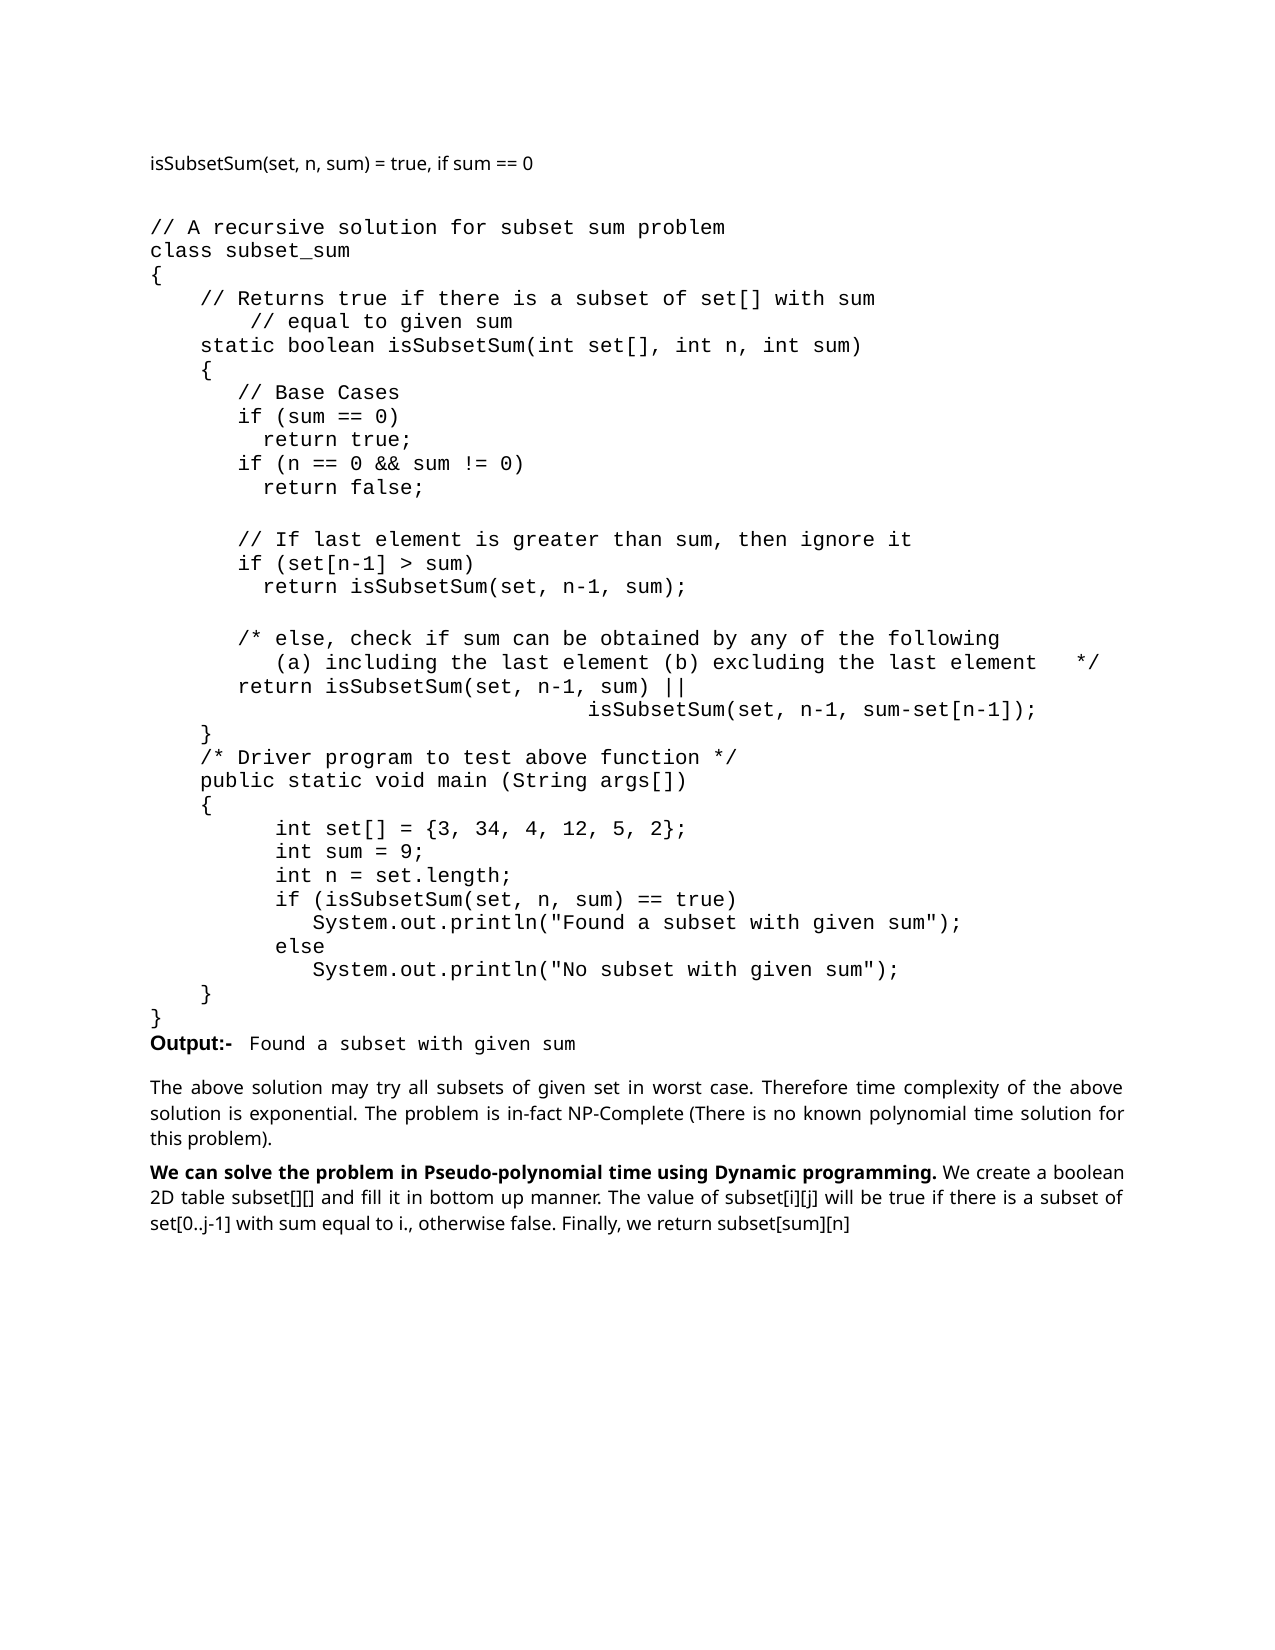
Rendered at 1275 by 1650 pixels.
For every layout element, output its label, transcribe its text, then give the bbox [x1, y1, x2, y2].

text return isSubsetSum(set, n-1, sum) || [150, 676, 1125, 699]
text int sum = 9; [150, 841, 1125, 865]
text { [150, 358, 1125, 382]
text /* Driver program to test above function */ [150, 747, 1125, 770]
text System.out.println("Found a subset with given sum"); [150, 912, 1125, 936]
text System.out.println("No subset with given sum"); [150, 959, 1125, 983]
subtitle isSubsetSum(set, n, sum) = true, if sum == 0 [150, 150, 1125, 176]
text } [150, 723, 1125, 747]
text Output:- Found a subset with given sum [150, 1030, 1125, 1056]
text return isSubsetSum(set, n-1, sum); [150, 576, 1125, 600]
text isSubsetSum(set, n-1, sum-set[n-1]); [150, 699, 1125, 723]
text if (sum == 0) [150, 406, 1125, 429]
text static boolean isSubsetSum(int set[], int n, int sum) [150, 335, 1125, 358]
text int set[] = {3, 34, 4, 12, 5, 2}; [150, 818, 1125, 841]
text // Returns true if there is a subset of set[] with sum [150, 288, 1125, 311]
text { [150, 794, 1125, 818]
text public static void main (String args[]) [150, 770, 1125, 794]
text if (isSubsetSum(set, n, sum) == true) [150, 888, 1125, 912]
text if (set[n-1] > sum) [150, 553, 1125, 576]
text else [150, 936, 1125, 959]
text // A recursive solution for subset sum problem [150, 217, 1125, 240]
subtitle The above solution may try all subsets of given set in worst case. Therefore time complexity of the above solution is exponential. The problem is in-fact NP-Complete (There is no known polynomial time solution for this problem). [150, 1074, 1125, 1151]
text // Base Cases [150, 382, 1125, 406]
text if (n == 0 && sum != 0) [150, 453, 1125, 477]
text } [150, 983, 1125, 1007]
subtitle We can solve the problem in Pseudo-polynomial time using Dynamic programming. We create a boolean 2D table subset[][] and fill it in bottom up manner. The value of subset[i][j] will be true if there is a subset of set[0..j-1] with sum equal to i., otherwise false. Finally, we return subset[sum][n] [150, 1159, 1125, 1236]
text (a) including the last element (b) excluding the last element */ [150, 652, 1125, 676]
text } [150, 1007, 1125, 1030]
text // If last element is greater than sum, then ignore it [150, 529, 1125, 553]
text return false; [150, 477, 1125, 500]
text int n = set.length; [150, 865, 1125, 888]
text // equal to given sum [150, 311, 1125, 335]
text return true; [150, 429, 1125, 453]
text class subset_sum [150, 240, 1125, 264]
text /* else, check if sum can be obtained by any of the following [150, 628, 1125, 652]
text { [150, 264, 1125, 288]
